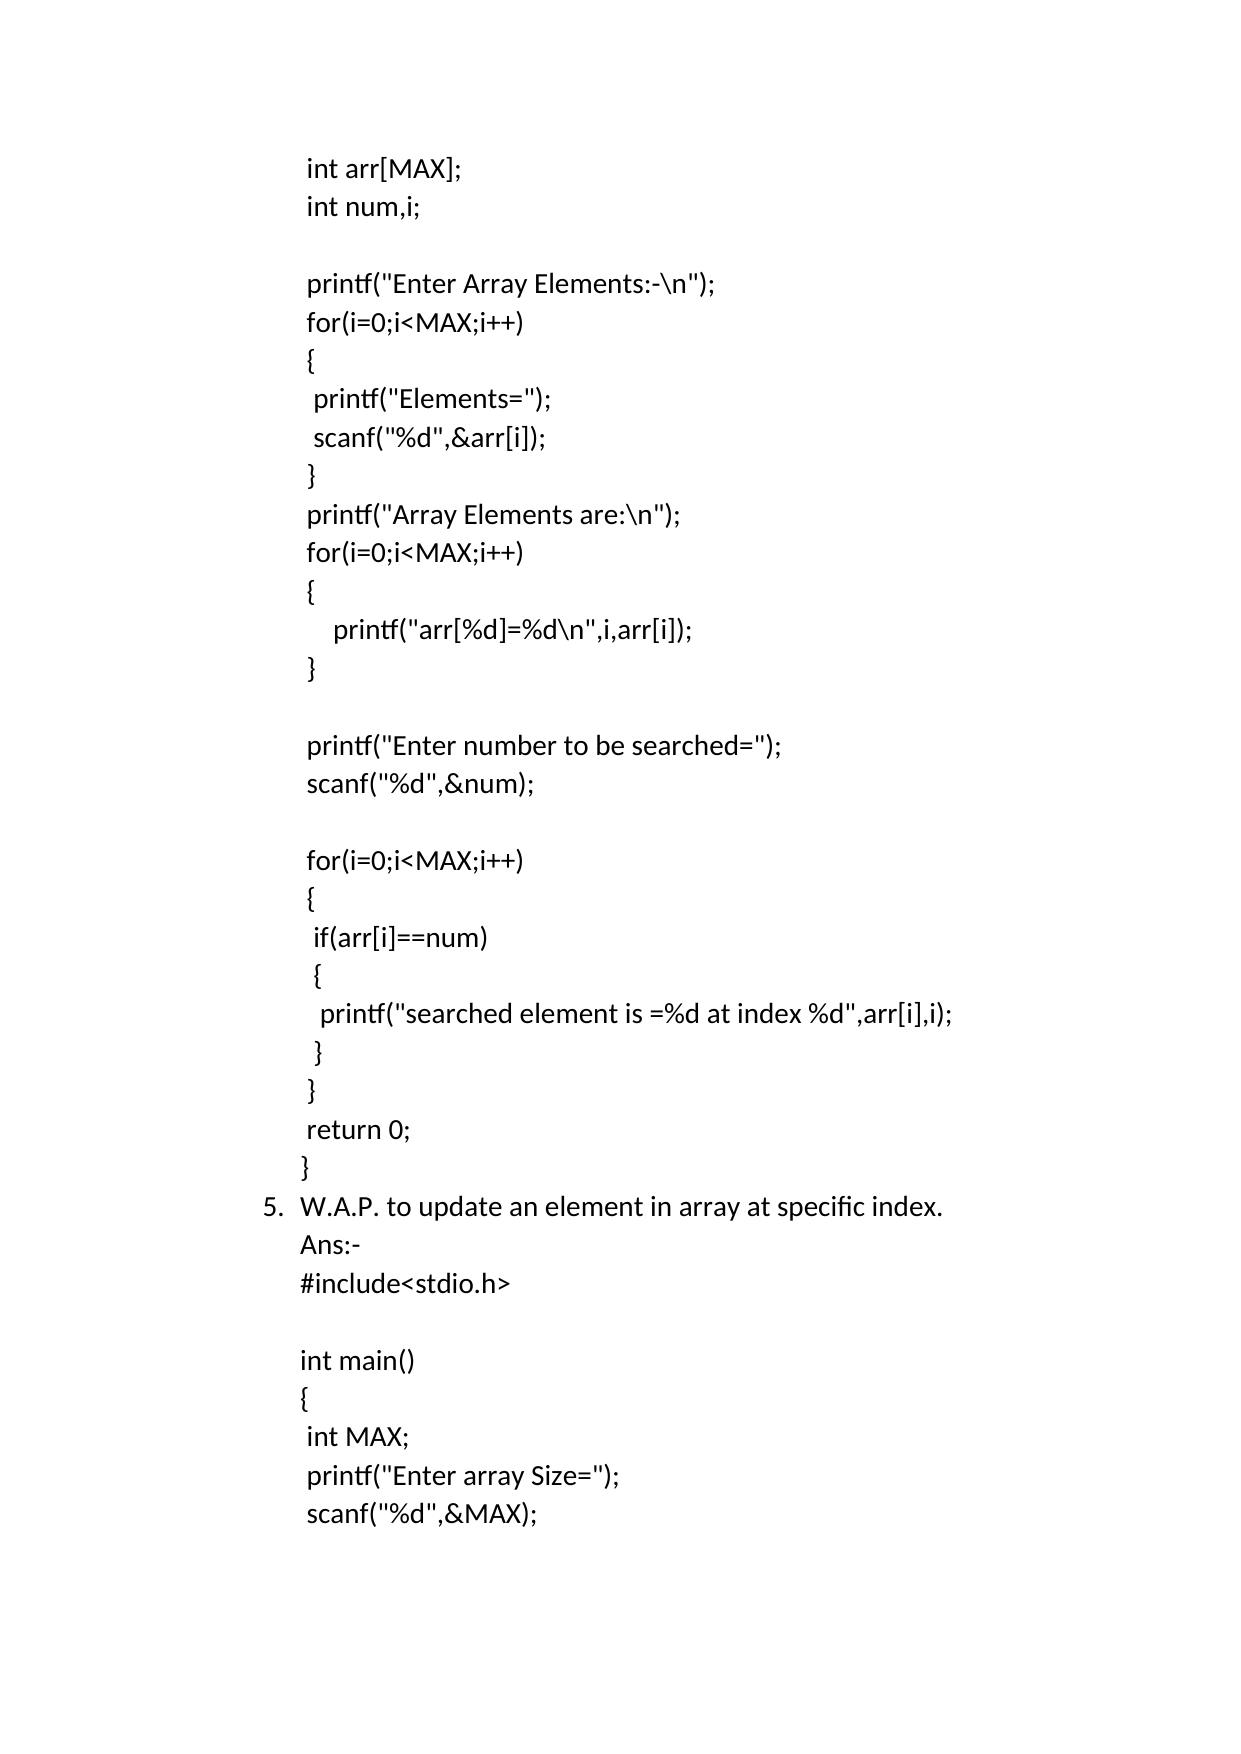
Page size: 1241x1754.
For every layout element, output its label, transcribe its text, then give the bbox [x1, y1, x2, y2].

list } [300, 1072, 1090, 1108]
list printf("Enter Array Elements:-\n"); [300, 265, 1090, 301]
list if(arr[i]==num) [300, 919, 1090, 954]
list printf("Enter array Size="); [300, 1457, 1090, 1492]
list for(i=0;i<MAX;i++) [300, 304, 1090, 339]
list { [300, 1380, 1090, 1416]
list int num,i; [300, 188, 1090, 224]
list printf("Enter number to be searched="); [300, 727, 1090, 762]
list for(i=0;i<MAX;i++) [300, 534, 1090, 570]
list { [300, 342, 1090, 378]
list printf("Elements="); [300, 381, 1090, 416]
list } [300, 457, 1090, 493]
list scanf("%d",&MAX); [300, 1495, 1090, 1531]
list W.A.P. to update an element in array at specific index. [262, 1188, 1090, 1223]
list printf("searched element is =%d at index %d",arr[i],i); [300, 996, 1090, 1031]
list } [300, 650, 1090, 685]
list printf("Array Elements are:\n"); [300, 496, 1090, 532]
list int arr[MAX]; [300, 150, 1090, 186]
list scanf("%d",&arr[i]); [300, 419, 1090, 455]
list scanf("%d",&num); [300, 765, 1090, 801]
list for(i=0;i<MAX;i++) [300, 842, 1090, 877]
list } [300, 1034, 1090, 1070]
list { [300, 880, 1090, 916]
list } [300, 1149, 1090, 1185]
list { [300, 573, 1090, 608]
list #include<stdio.h> [300, 1265, 1090, 1300]
list { [300, 957, 1090, 993]
list int main() [300, 1342, 1090, 1377]
list int MAX; [300, 1418, 1090, 1454]
list return 0; [300, 1111, 1090, 1147]
list printf("arr[%d]=%d\n",i,arr[i]); [300, 611, 1090, 647]
list Ans:- [300, 1226, 1090, 1262]
